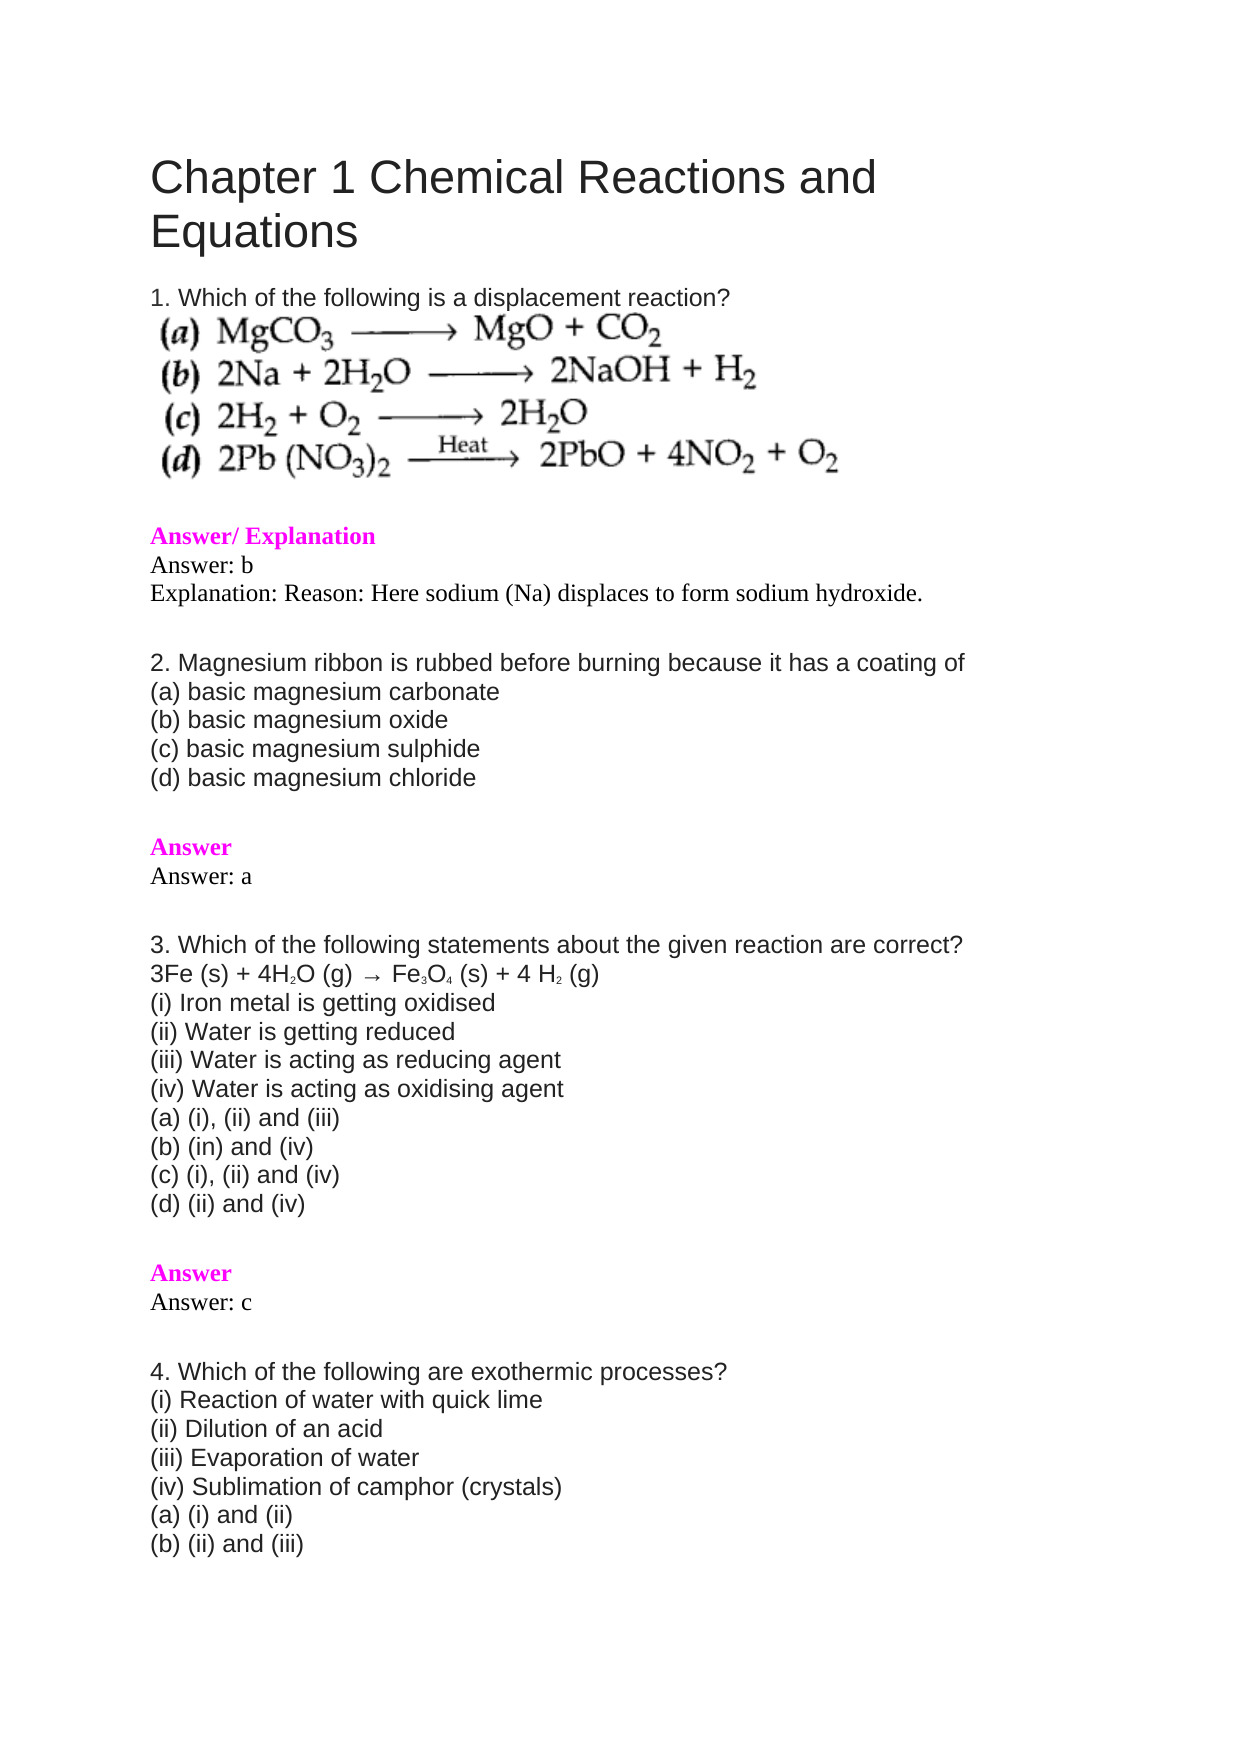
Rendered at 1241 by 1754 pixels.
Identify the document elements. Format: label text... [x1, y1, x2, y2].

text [150, 1357, 1090, 1558]
text Answer: b Explanation: Reason: Here sodium (Na) displaces to form sodium hydroxide. [150, 550, 1090, 607]
text 2. Magnesium ribbon is rubbed before burning because it has a coating of (a) basic magnesium carbonate (b) basic magnesium oxide (c) basic magnesium sulphide (d) basic magnesium chloride [150, 648, 1090, 792]
text Answer: c [150, 1287, 1090, 1316]
text 3. Which of the following statements about the given reaction are correct? 3Fe (s) + 4H2O (g) → Fe3O4 (s) + 4 H2 (g) (i) Iron metal is getting oxidised (ii) Water is getting reduced (iii) Water is acting as reducing agent (iv) Water is acting as oxidising agent (a) (i), (ii) and (iii) (b) (in) and (iv) (c) (i), (ii) and (iv) (d) (ii) and (iv) [150, 930, 1090, 1218]
text Answer [150, 832, 1090, 861]
picture [150, 311, 847, 481]
text Answer: a [150, 861, 1090, 890]
text Chapter 1 Chemical Reactions and Equations [150, 150, 1090, 258]
text Answer/ Explanation [150, 521, 1090, 550]
text Answer [150, 1258, 1090, 1287]
